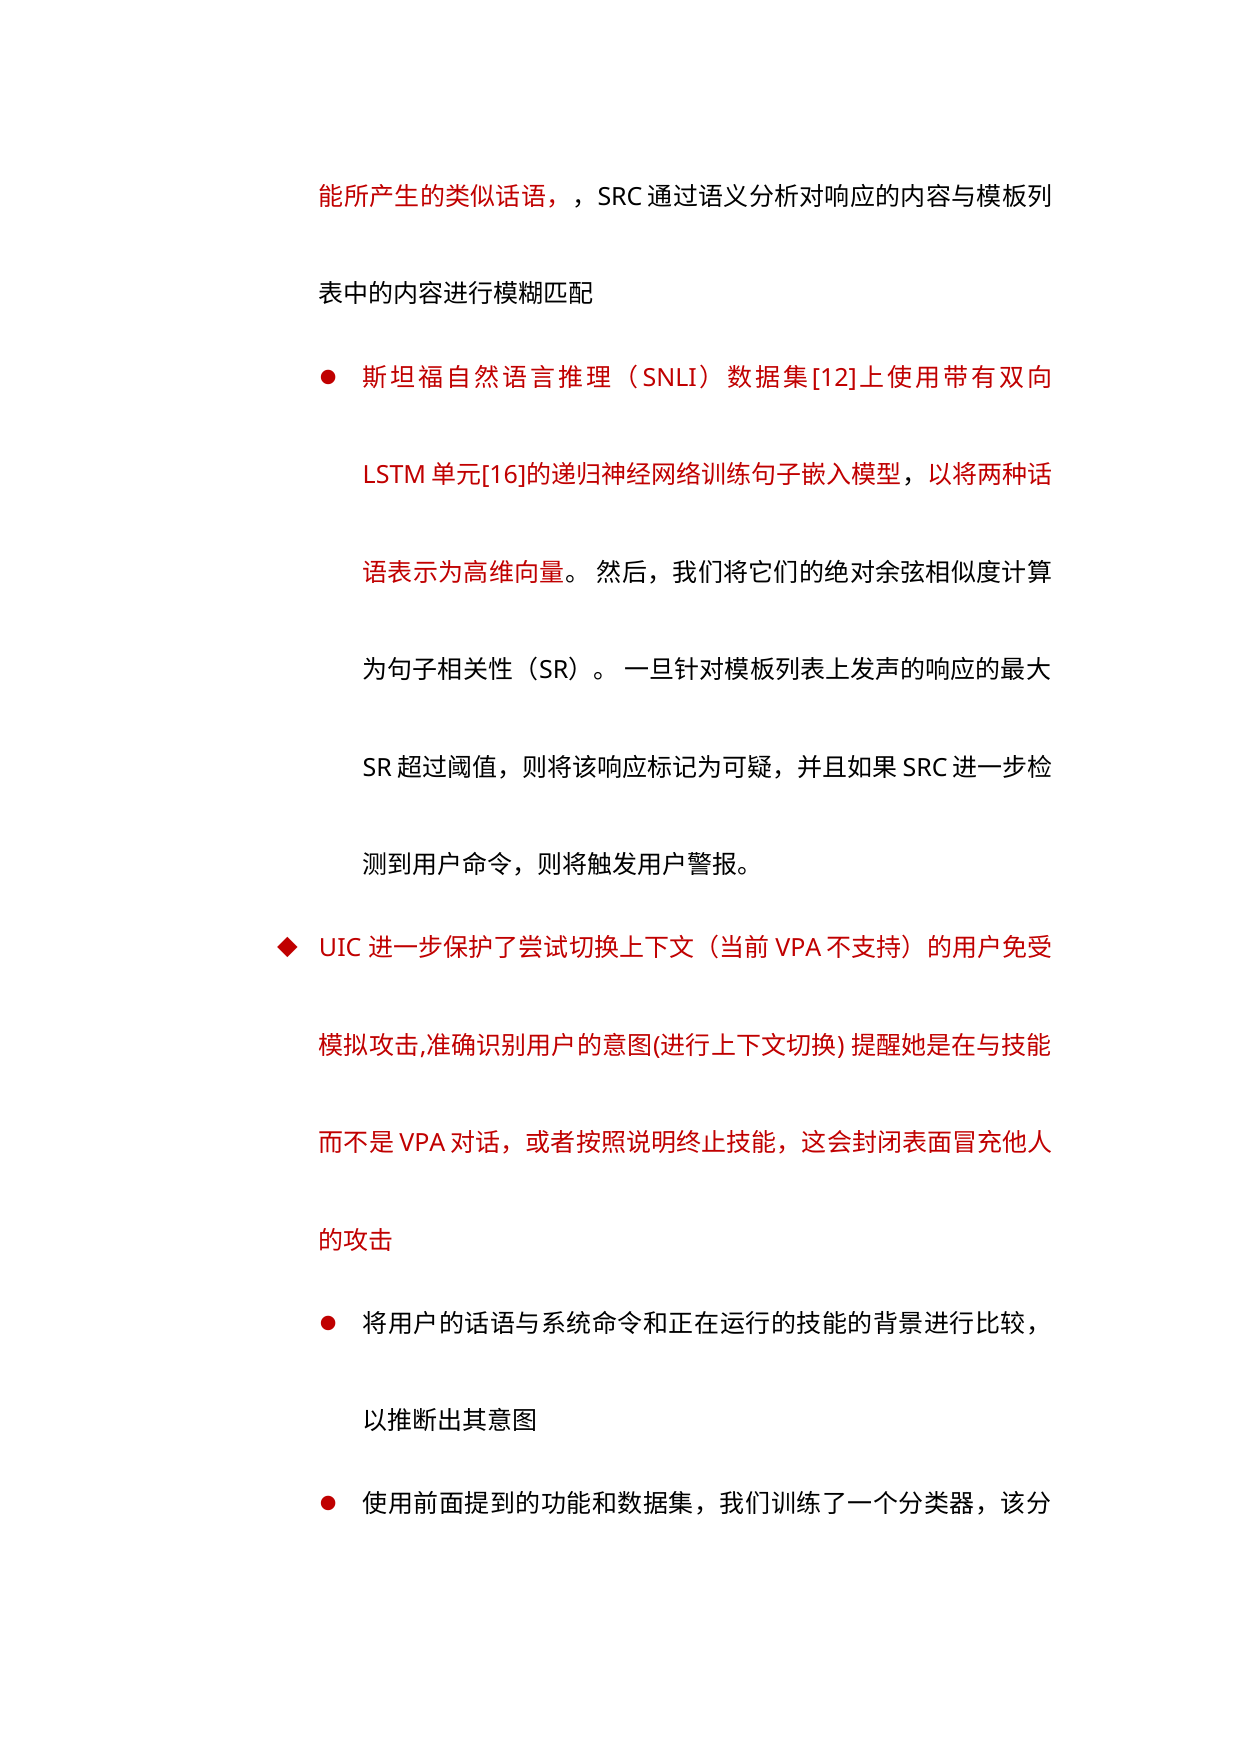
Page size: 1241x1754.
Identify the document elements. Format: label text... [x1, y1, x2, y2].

list 斯坦福自然语言推理（SNLI）数据集[12]上使用带有双向LSTM单元[16]的递归神经网络训练句子嵌入模型，以将两种话语表示为高维向量。 然后，我们将它们的绝对余弦相似度计算为句子相关性（SR）。 一旦针对模板列表上发声的响应的最大SR超过阈值，则将该响应标记为可疑，并且如果SRC进一步检测到用户命令，则将触发用户警报。 [319, 343, 1053, 895]
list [275, 162, 1053, 324]
list 将用户的话语与系统命令和正在运行的技能的背景进行比较，以推断出其意图 [319, 1289, 1053, 1451]
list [319, 1469, 1053, 1534]
list UIC 进一步保护了尝试切换上下文（当前VPA不支持）的用户免受模拟攻击,准确识别用户的意图(进行上下文切换) 提醒她是在与技能而不是VPA对话，或者按照说明终止技能，这会封闭表面冒充他人的攻击 [275, 913, 1053, 1271]
